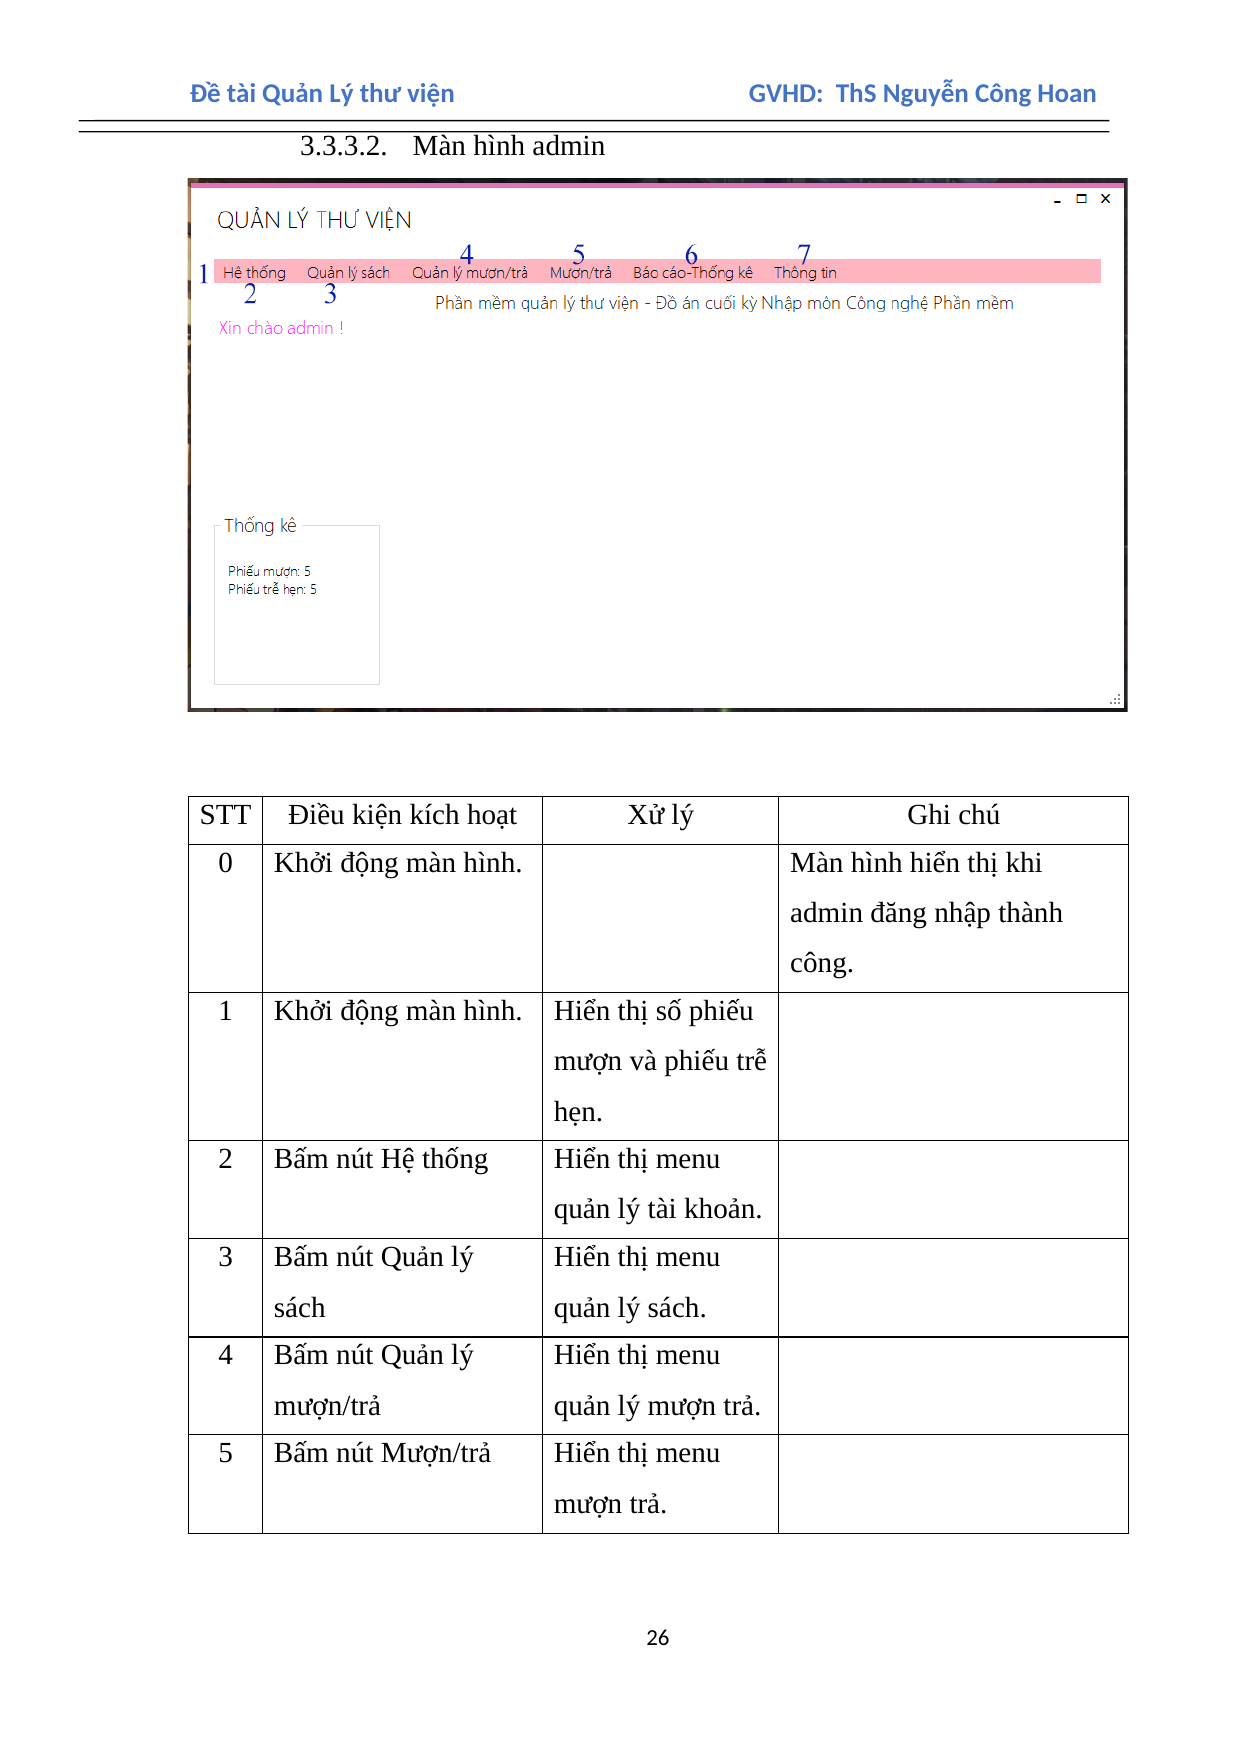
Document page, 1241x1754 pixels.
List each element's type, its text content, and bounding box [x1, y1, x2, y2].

table_cell 2 [189, 1141, 262, 1238]
picture [187, 178, 1128, 712]
table_cell 5 [189, 1435, 262, 1532]
table_cell [779, 993, 1128, 1140]
table_cell [543, 845, 778, 992]
table_cell Khởi động màn hình. [263, 993, 542, 1140]
table_cell Hiển thị menu mượn trả. [543, 1435, 778, 1532]
table_cell Khởi động màn hình. [263, 845, 542, 992]
table_cell Hiển thị menu quản lý mượn trả. [543, 1338, 778, 1434]
table_header Ghi chú [779, 797, 1128, 844]
table_cell Hiển thị số phiếu mượn và phiếu trễ hẹn. [543, 993, 778, 1140]
table_cell [779, 1141, 1128, 1238]
table_header STT [189, 797, 262, 844]
table_cell [779, 1435, 1128, 1532]
table_cell 1 [189, 993, 262, 1140]
table_cell 3 [189, 1239, 262, 1336]
table_cell 0 [189, 845, 262, 992]
table_cell [779, 1338, 1128, 1434]
table_cell Bấm nút Quản lý sách [263, 1239, 542, 1336]
table_cell Hiển thị menu quản lý sách. [543, 1239, 778, 1336]
table_header Điều kiện kích hoạt [263, 797, 542, 844]
table_cell Hiển thị menu quản lý tài khoản. [543, 1141, 778, 1238]
table_cell Màn hình hiển thị khi admin đăng nhập thành công. [779, 845, 1128, 992]
table_cell Bấm nút Quản lý mượn/trả [263, 1338, 542, 1434]
table_header Xử lý [543, 797, 778, 844]
table_cell Bấm nút Hệ thống [263, 1141, 542, 1238]
table_cell 4 [189, 1338, 262, 1434]
table_cell [779, 1239, 1128, 1336]
list Màn hình admin [300, 128, 1128, 162]
table_cell Bấm nút Mượn/trả [263, 1435, 542, 1532]
